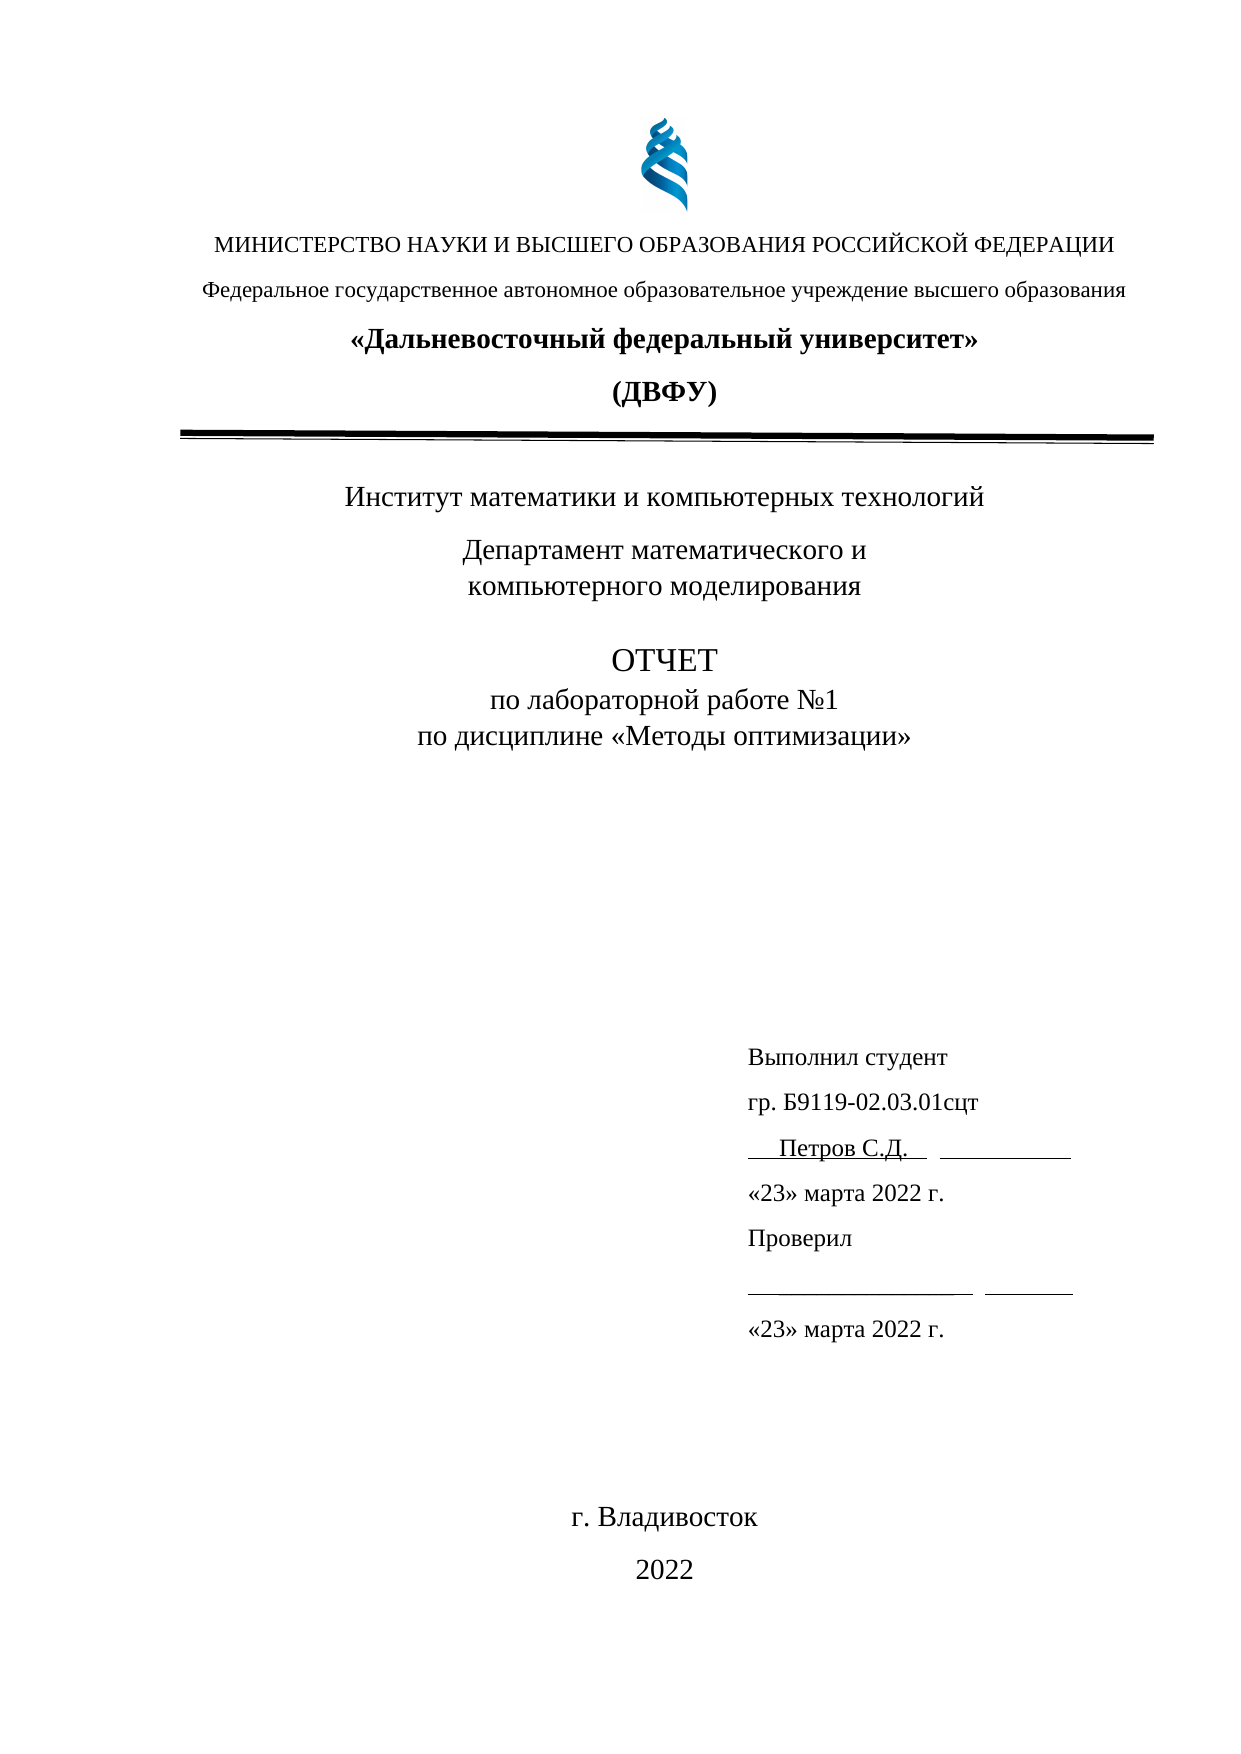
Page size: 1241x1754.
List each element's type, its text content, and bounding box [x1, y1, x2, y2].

text 2022 [177, 1552, 1152, 1586]
text по лабораторной работе №1 [177, 682, 1152, 716]
picture [641, 118, 688, 212]
text компьютерного моделирования [177, 568, 1152, 602]
text «Дальневосточный федеральный университет» [177, 321, 1152, 354]
text Федеральное государственное автономное образовательное учреждение высшего образования [177, 276, 1152, 302]
text г. Владивосток [177, 1499, 1152, 1533]
text по дисциплине «Методы оптимизации» [177, 718, 1152, 752]
text Департамент математического и [177, 532, 1152, 566]
text (ДВФУ) [177, 374, 1152, 407]
text ОТЧЕТ [177, 641, 1152, 679]
text Институт математики и компьютерных технологий [177, 479, 1152, 513]
text МИНИСТЕРСТВО НАУКИ И ВЫСШЕГО ОБРАЗОВАНИЯ РОССИЙСКОЙ ФЕДЕРАЦИИ [177, 231, 1152, 257]
picture [641, 118, 663, 164]
